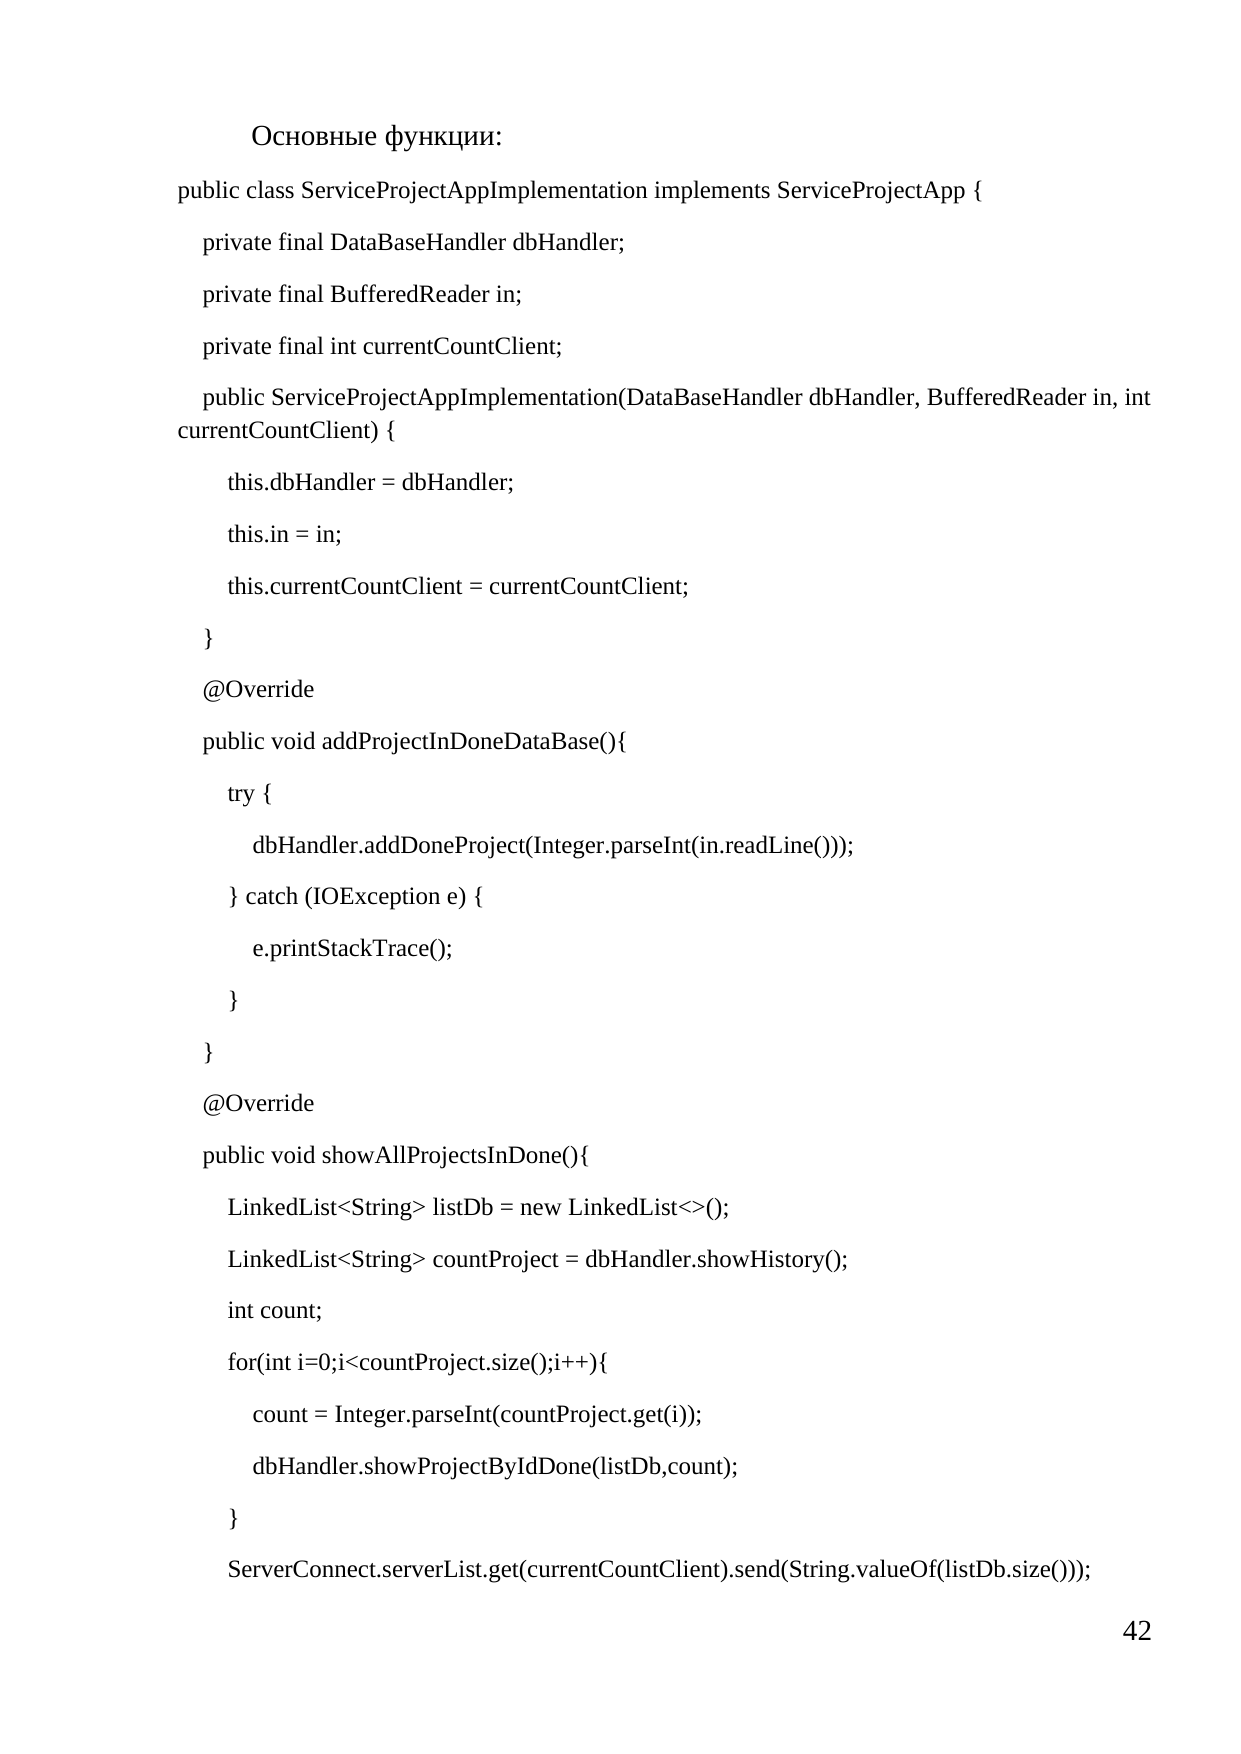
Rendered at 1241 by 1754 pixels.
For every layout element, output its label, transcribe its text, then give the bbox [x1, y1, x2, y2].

text private final int currentCountClient; [177, 331, 1152, 359]
text } [177, 1503, 1152, 1531]
text } catch (IOException e) { [177, 881, 1152, 910]
text } [177, 1037, 1152, 1066]
text this.in = in; [177, 519, 1152, 548]
text e.printStackTrace(); [177, 933, 1152, 962]
text try { [177, 778, 1152, 807]
text public void showAllProjectsInDone(){ [177, 1140, 1152, 1169]
text count = Integer.parseInt(countProject.get(i)); [177, 1399, 1152, 1428]
text dbHandler.addDoneProject(Integer.parseInt(in.readLine())); [177, 830, 1152, 858]
text private final DataBaseHandler dbHandler; [177, 227, 1152, 256]
text int count; [177, 1296, 1152, 1324]
text Основные функции: [177, 118, 1152, 152]
text LinkedList<String> listDb = new LinkedList<>(); [177, 1192, 1152, 1221]
text } [177, 623, 1152, 651]
text private final BufferedReader in; [177, 279, 1152, 308]
text LinkedList<String> countProject = dbHandler.showHistory(); [177, 1244, 1152, 1273]
text ServerConnect.serverList.get(currentCountClient).send(String.valueOf(listDb.size())); [177, 1554, 1152, 1583]
text public class ServiceProjectAppImplementation implements ServiceProjectApp { [177, 175, 1152, 204]
text @Override [177, 1088, 1152, 1117]
text public void addProjectInDoneDataBase(){ [177, 726, 1152, 755]
text public ServiceProjectAppImplementation(DataBaseHandler dbHandler, BufferedReader in, int currentCountClient) { [177, 382, 1152, 444]
text @Override [177, 674, 1152, 703]
text for(int i=0;i<countProject.size();i++){ [177, 1347, 1152, 1376]
text this.dbHandler = dbHandler; [177, 467, 1152, 496]
text this.currentCountClient = currentCountClient; [177, 571, 1152, 599]
text dbHandler.showProjectByIdDone(listDb,count); [177, 1451, 1152, 1480]
text } [177, 985, 1152, 1014]
